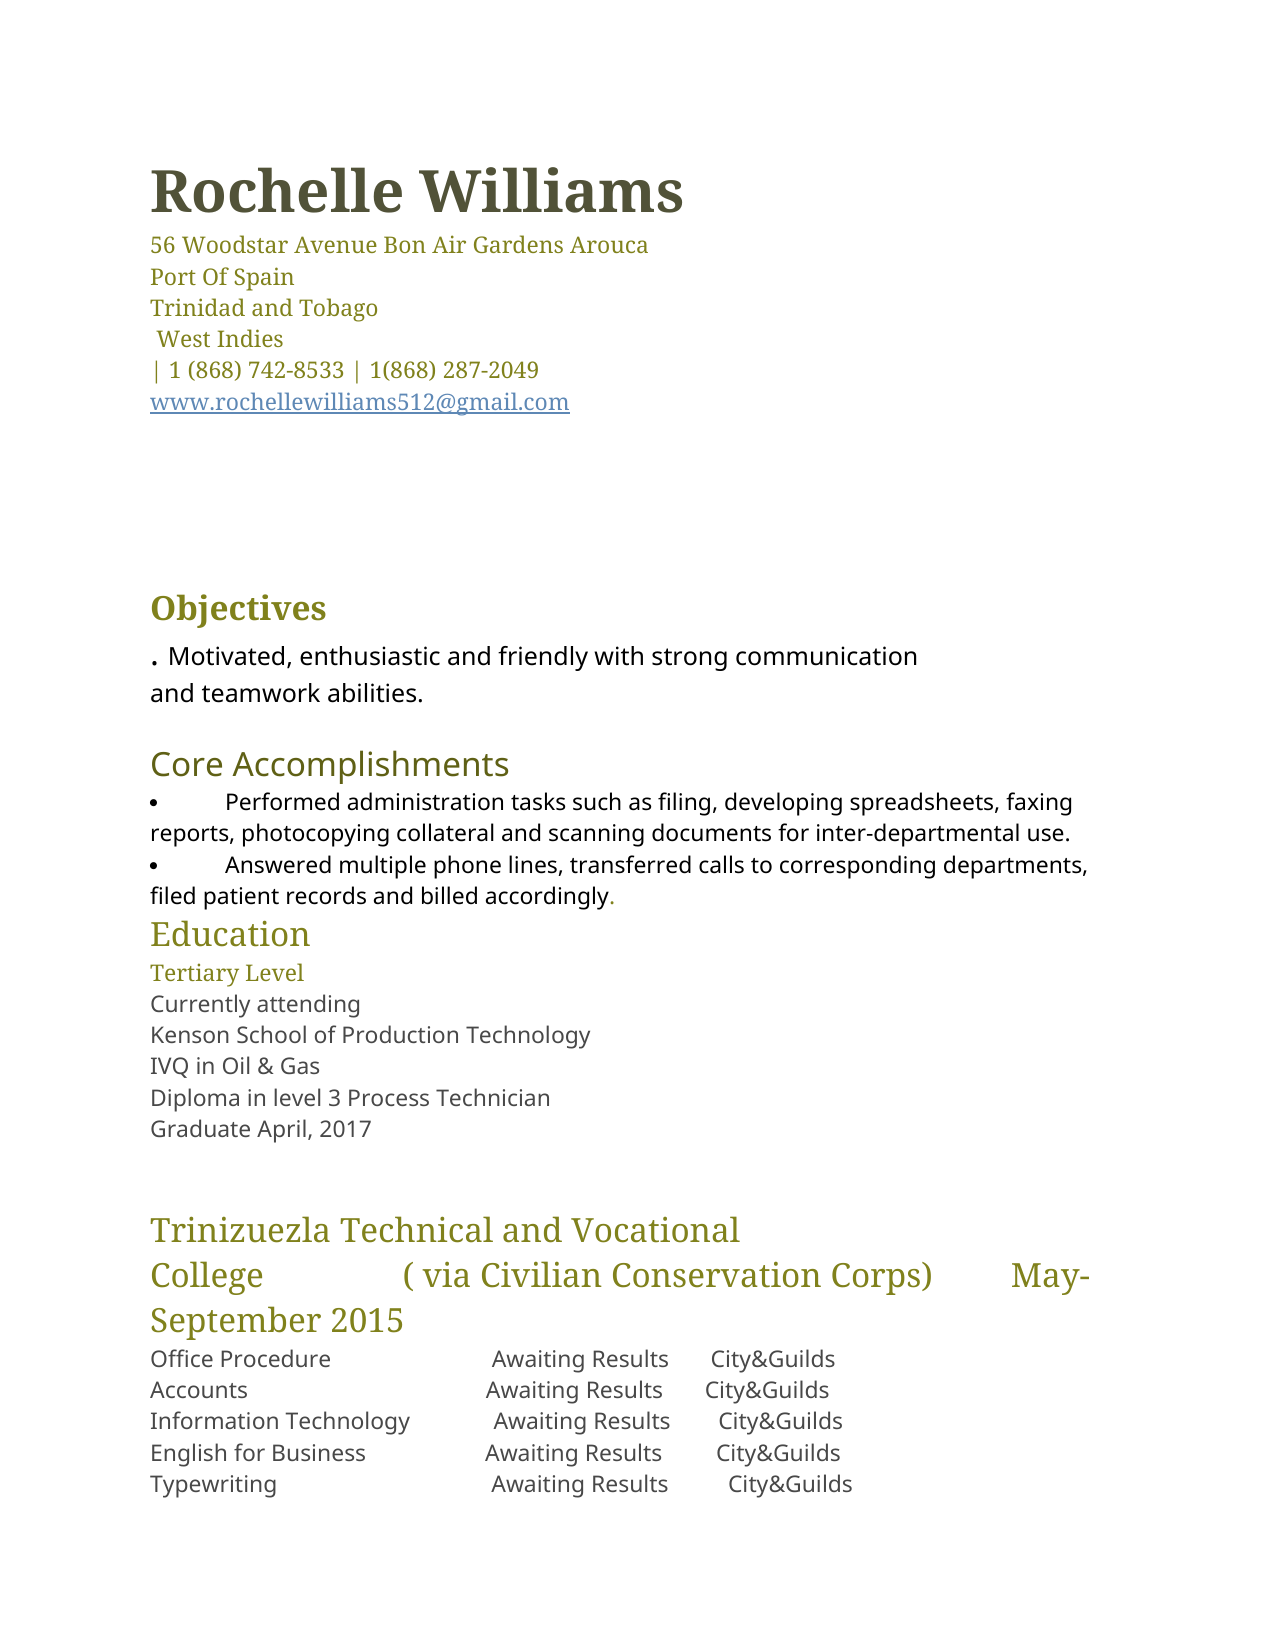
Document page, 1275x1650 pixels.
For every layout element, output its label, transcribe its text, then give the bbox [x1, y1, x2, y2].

text IVQ in Oil & Gas [150, 1050, 1125, 1081]
text Rochelle Williams [150, 150, 1125, 229]
text Trinidad and Tobago [150, 292, 1125, 323]
text Currently attending [150, 988, 1125, 1019]
text Education [150, 911, 1125, 956]
text Objectives [150, 584, 1125, 630]
list Answered multiple phone lines, transferred calls to corresponding departments, filed patient records and billed accordingly. [150, 848, 1125, 911]
list Performed administration tasks such as filing, developing spreadsheets, faxing reports, photocopying collateral and scanning documents for inter-departmental use. [150, 786, 1125, 848]
text Typewriting Awaiting Results City&Guilds [150, 1468, 1125, 1499]
text Port Of Spain [150, 261, 1125, 292]
text Trinizuezla Technical and Vocational College ( via Civilian Conservation Corps) May-September 2015 [150, 1206, 1125, 1343]
text . Motivated, enthusiastic and friendly with strong communication and teamwork abilities. [150, 630, 1125, 709]
text West Indies [150, 323, 1125, 354]
text Graduate April, 2017 [150, 1113, 1125, 1144]
text English for Business Awaiting Results City&Guilds [150, 1436, 1125, 1468]
text 56 Woodstar Avenue Bon Air Gardens Arouca [150, 229, 1125, 261]
text Tertiary Level [150, 956, 1125, 988]
text Kenson School of Production Technology [150, 1019, 1125, 1050]
text Accounts Awaiting Results City&Guilds [150, 1374, 1125, 1405]
text Diploma in level 3 Process Technician [150, 1081, 1125, 1113]
text Office Procedure Awaiting Results City&Guilds [150, 1343, 1125, 1374]
text Core Accomplishments [150, 741, 1125, 786]
text www.rochellewilliams512@gmail.com [150, 386, 1125, 417]
text | 1 (868) 742-8533 | 1(868) 287-2049 [150, 354, 1125, 386]
text Information Technology Awaiting Results City&Guilds [150, 1405, 1125, 1436]
